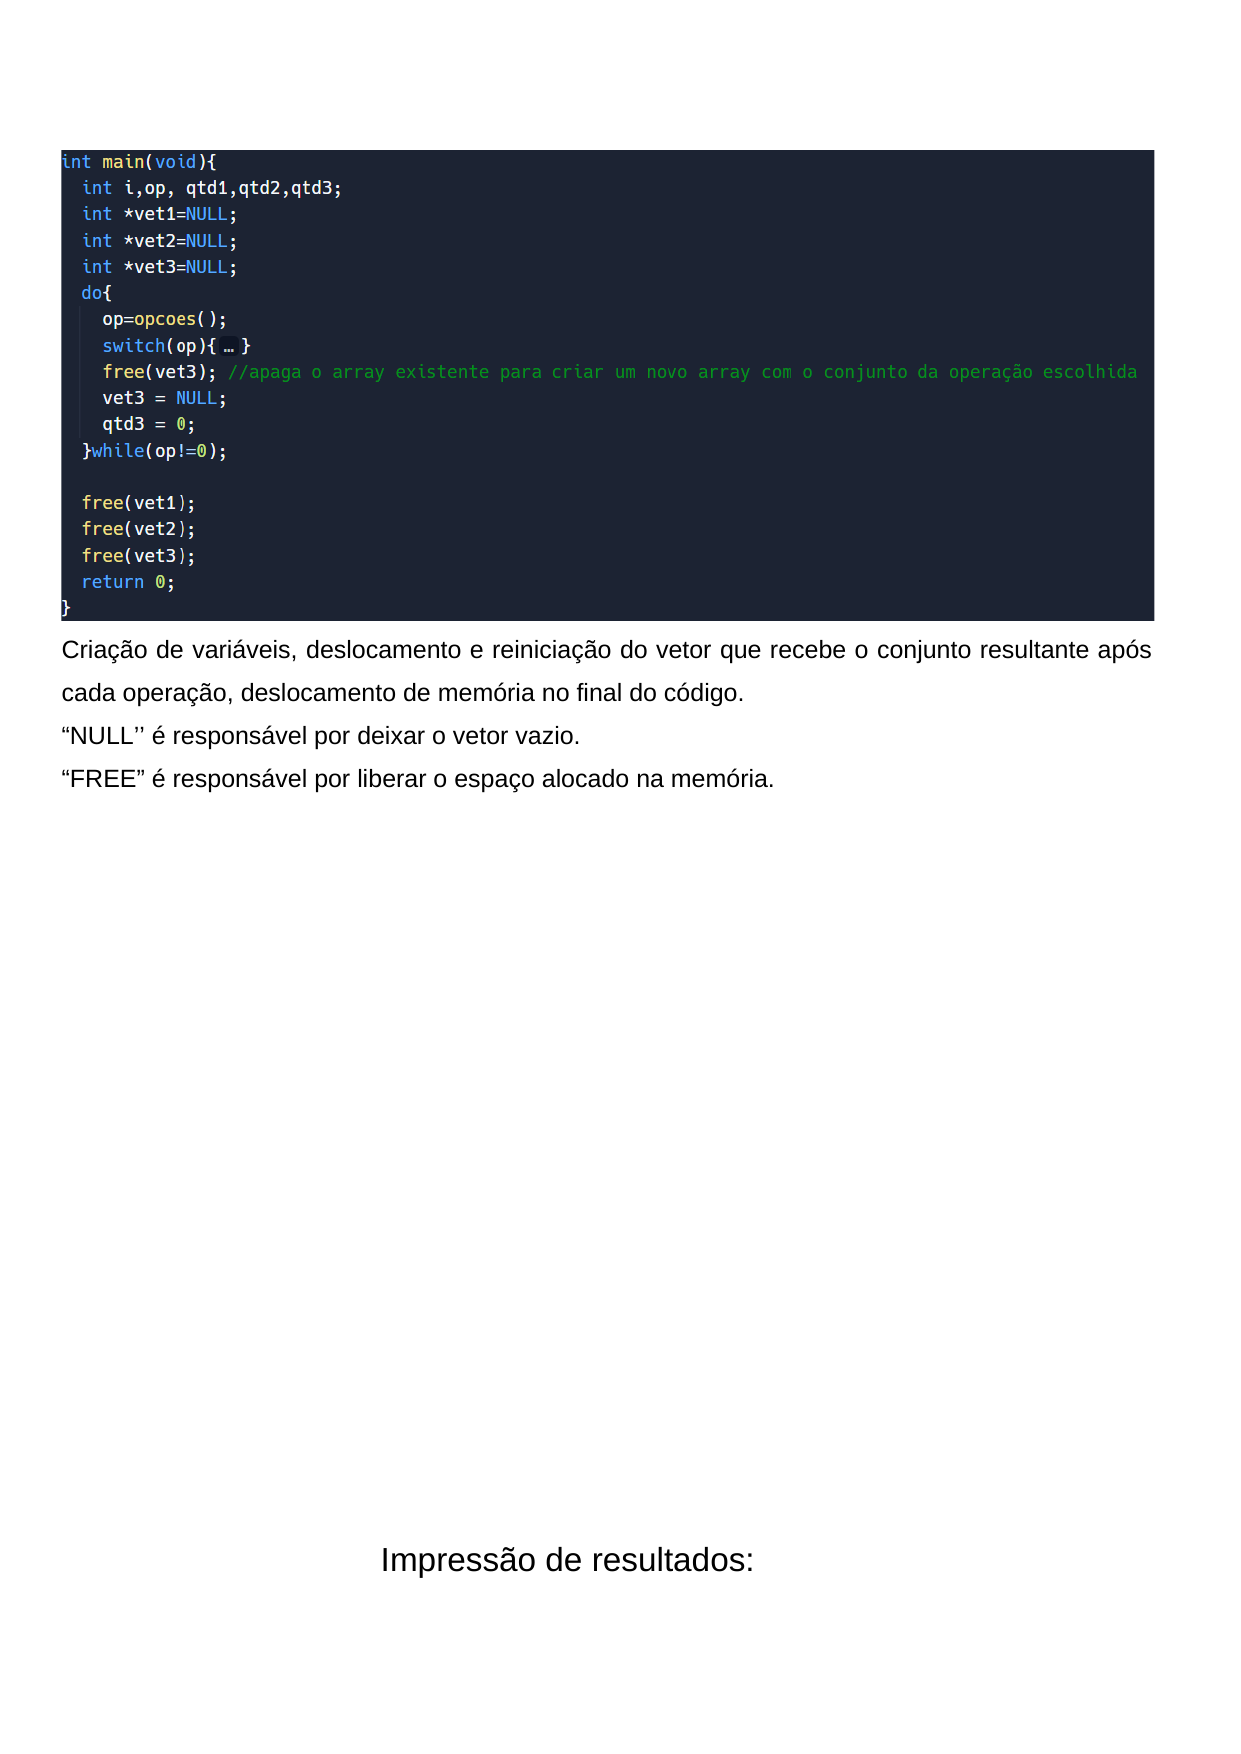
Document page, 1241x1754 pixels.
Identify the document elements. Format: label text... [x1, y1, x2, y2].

picture [61, 150, 1155, 621]
text “NULL’’ é responsável por deixar o vetor vazio. [61, 721, 1153, 750]
text “FREE” é responsável por liberar o espaço alocado na memória. [61, 764, 1153, 793]
text Impressão de resultados: [61, 1541, 1153, 1579]
text Criação de variáveis, deslocamento e reiniciação do vetor que recebe o conjunto resultante após cada operação, deslocamento de memória no final do código. [61, 635, 1153, 707]
